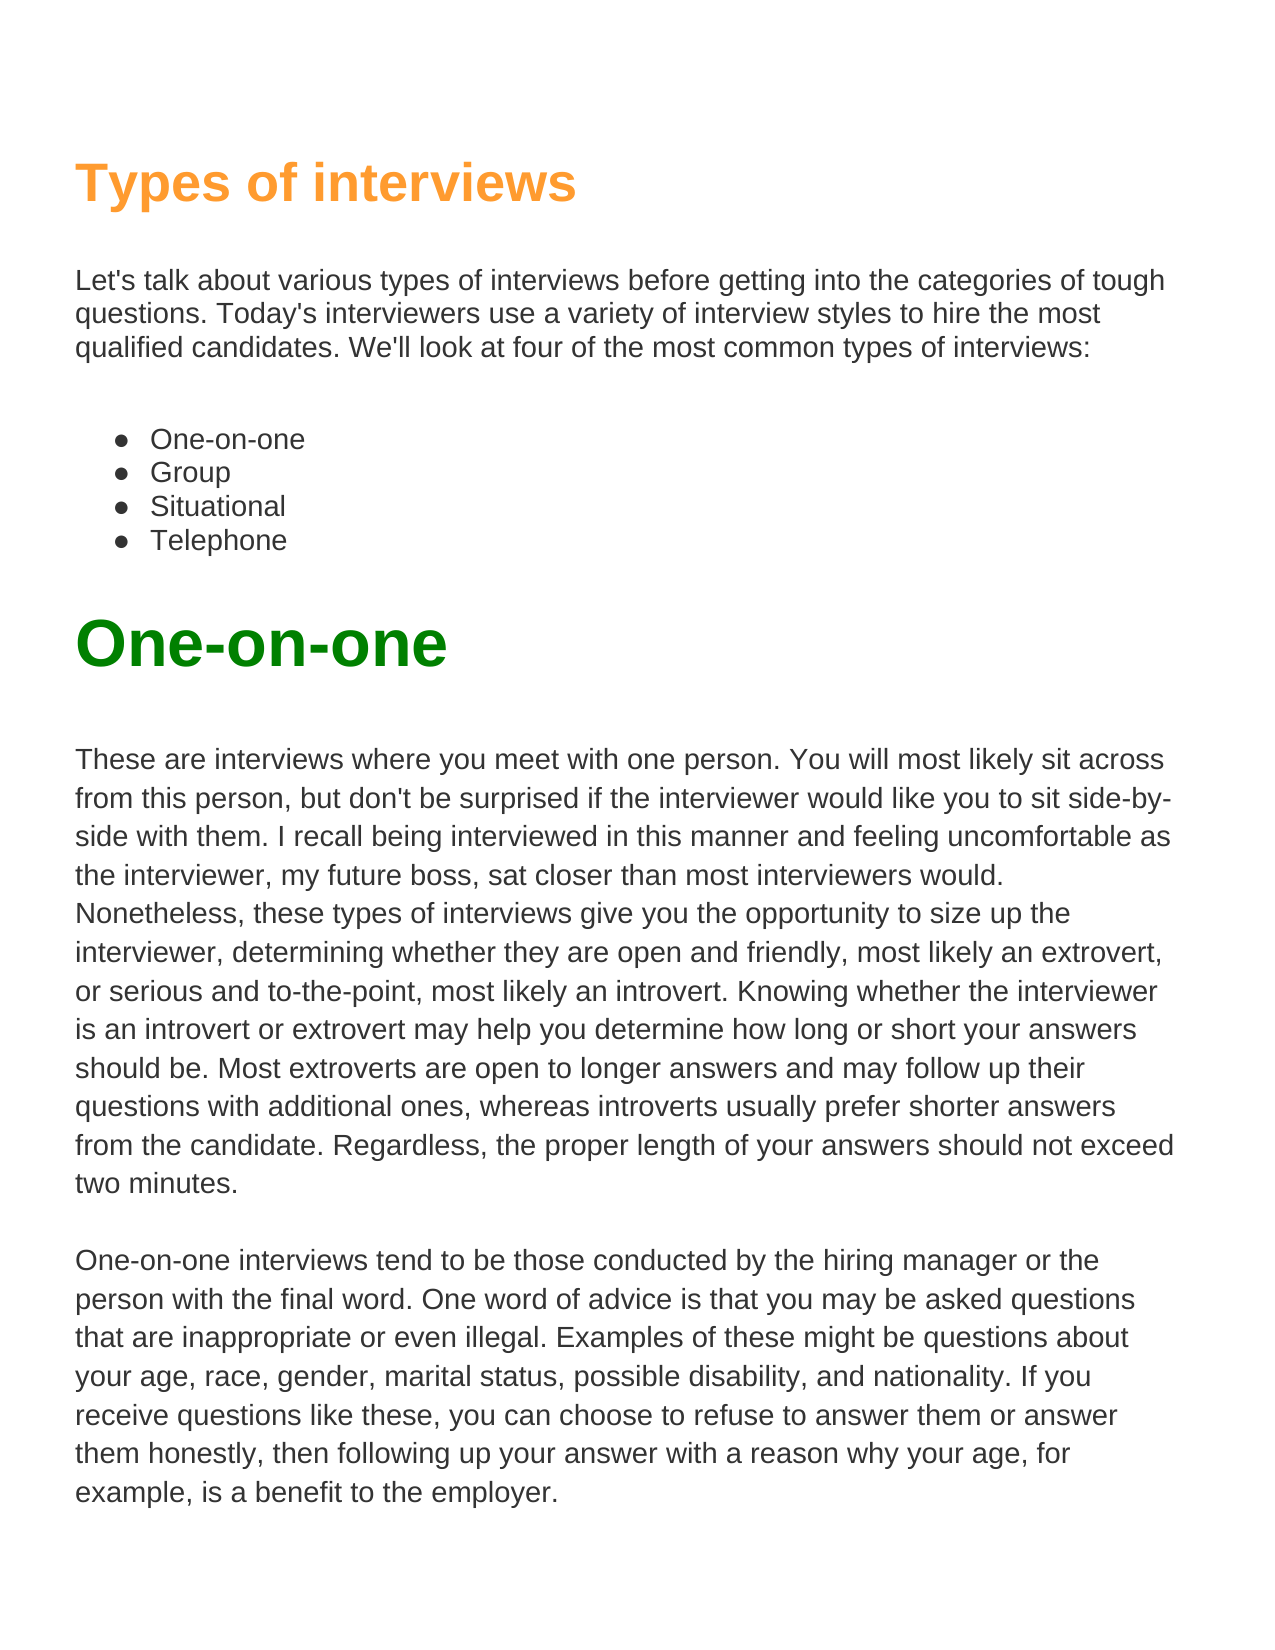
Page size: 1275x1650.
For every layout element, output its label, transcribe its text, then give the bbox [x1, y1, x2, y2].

list Telephone [112, 522, 1200, 556]
text One-on-one interviews tend to be those conducted by the hiring manager or the person with the final word. One word of advice is that you may be asked questions that are inappropriate or even illegal. Examples of these might be questions about your age, race, gender, marital status, possible disability, and nationality. If you receive questions like these, you can choose to refuse to answer them or answer them honestly, then following up your answer with a reason why your age, for example, is a benefit to the employer. [75, 1243, 1177, 1508]
text Let's talk about various types of interviews before getting into the categories of tough questions. Today's interviewers use a variety of interview styles to hire the most qualified candidates. We'll look at four of the most common types of interviews: [75, 263, 1177, 363]
list Group [112, 455, 1200, 489]
list Situational [112, 489, 1200, 522]
list One-on-one [112, 422, 1200, 455]
text These are interviews where you meet with one person. You will most likely sit across from this person, but don't be surprised if the interviewer would like you to sit side-by-side with them. I recall being interviewed in this manner and feeling uncomfortable as the interviewer, my future boss, sat closer than most interviewers would. Nonetheless, these types of interviews give you the opportunity to size up the interviewer, determining whether they are open and friendly, most likely an extrovert, or serious and to-the-point, most likely an introvert. Knowing whether the interviewer is an introvert or extrovert may help you determine how long or short your answers should be. Most extroverts are open to longer answers and may follow up their questions with additional ones, whereas introverts usually prefer shorter answers from the candidate. Regardless, the proper length of your answers should not exceed two minutes. [75, 742, 1177, 1200]
subtitle One-on-one [75, 604, 1200, 681]
subtitle Types of interviews [75, 151, 1200, 213]
